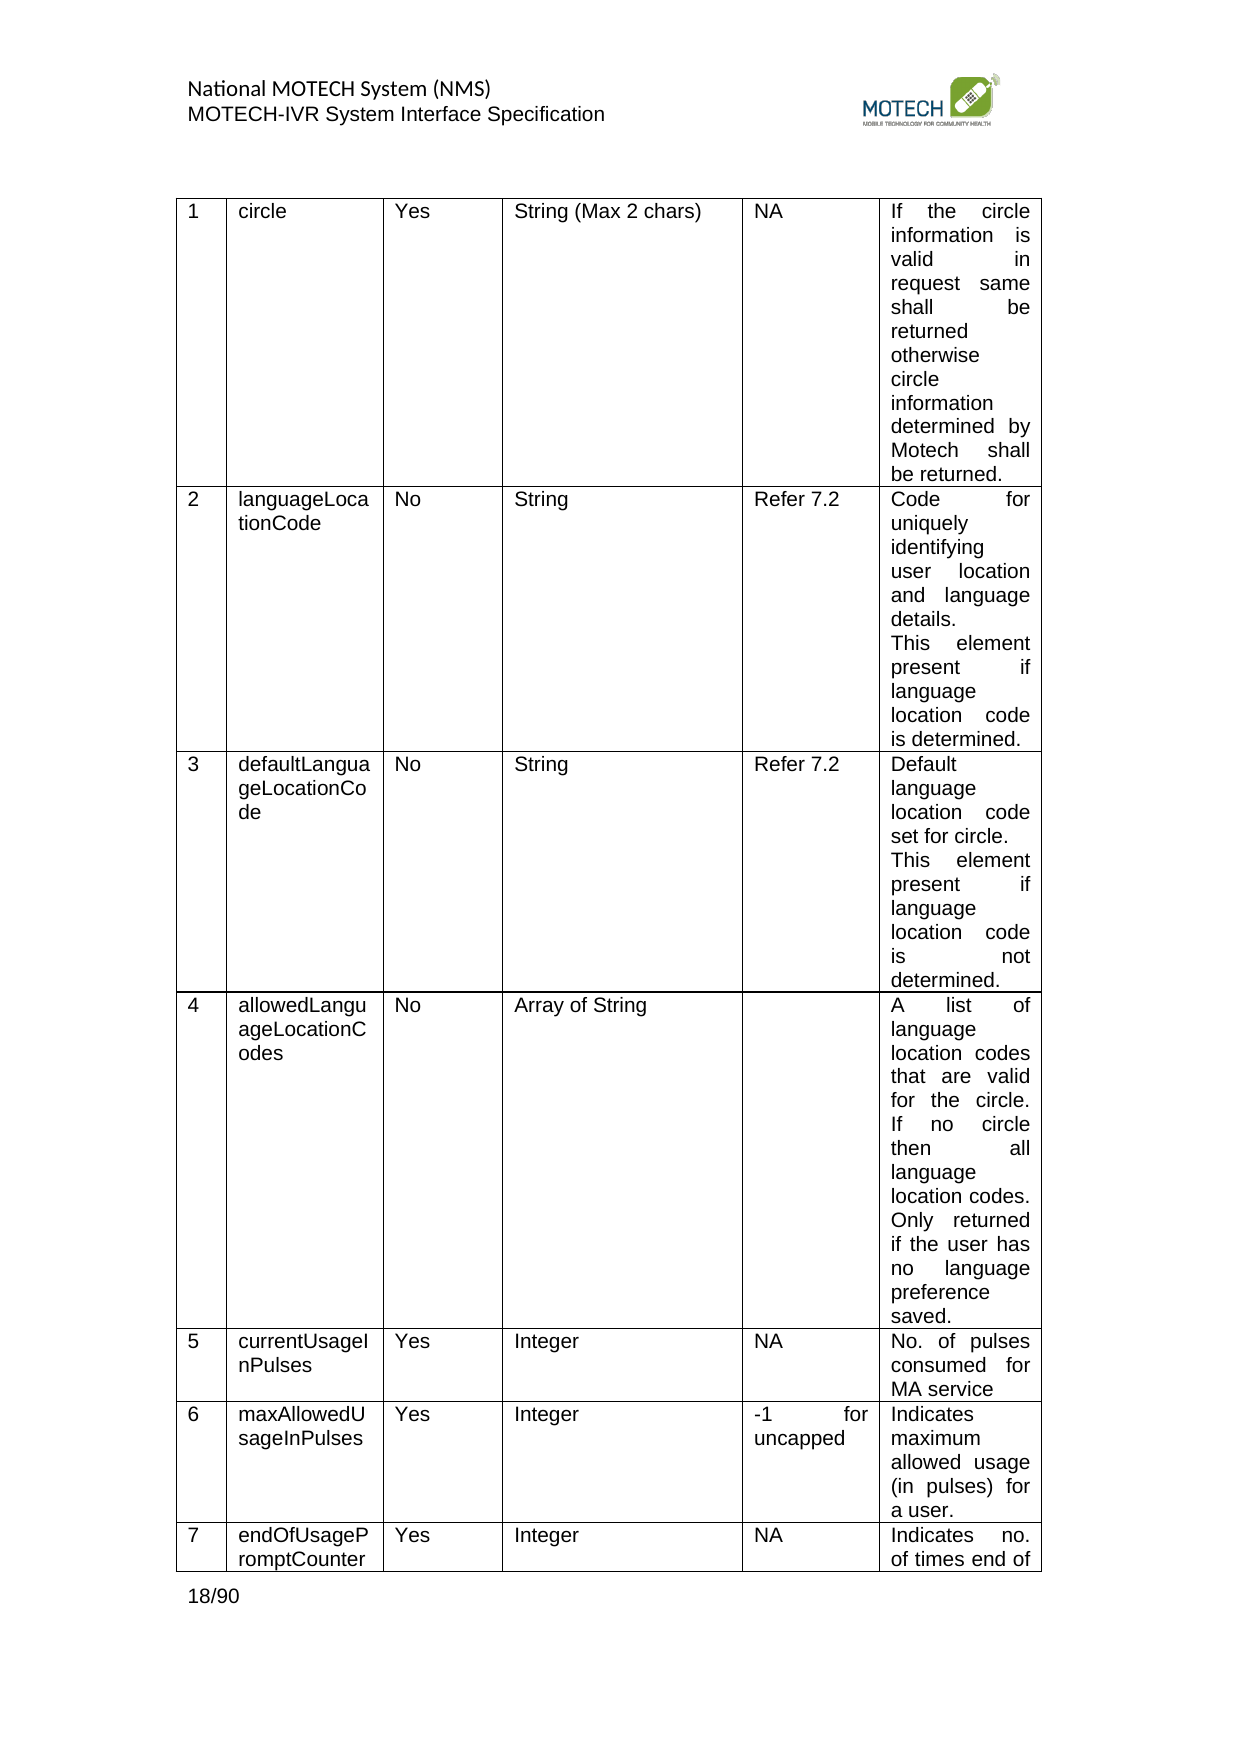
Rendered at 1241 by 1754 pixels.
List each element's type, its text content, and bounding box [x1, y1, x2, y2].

table_cell Yes [384, 199, 502, 486]
table_cell 6 [177, 1402, 226, 1522]
table_cell No [384, 752, 502, 991]
table_cell 3 [177, 752, 226, 991]
table_cell NA [743, 199, 879, 486]
table_cell defaultLanguageLocationCode [227, 752, 383, 991]
table_cell -1 for uncapped [743, 1402, 879, 1522]
table_cell Integer [503, 1329, 742, 1401]
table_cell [880, 1523, 1041, 1571]
table_cell Integer [503, 1402, 742, 1522]
table_cell [743, 993, 879, 1328]
table_cell No [384, 993, 502, 1328]
table_cell Default language location code set for circle. This element present if language location code is not determined. [880, 752, 1041, 991]
table_cell NA [743, 1329, 879, 1401]
table_cell Refer 7.2 [743, 752, 879, 991]
table_cell Yes [384, 1523, 502, 1571]
table_cell Integer [503, 1523, 742, 1571]
table_cell Array of String [503, 993, 742, 1328]
table_cell 4 [177, 993, 226, 1328]
table_cell allowedLanguageLocationCodes [227, 993, 383, 1328]
table_cell Yes [384, 1402, 502, 1522]
table_cell Code for uniquely identifying user location and language details. This element present if language location code is determined. [880, 487, 1041, 751]
table_cell 2 [177, 487, 226, 751]
table_cell 7 [177, 1523, 226, 1571]
table_cell No. of pulses consumed for MA service [880, 1329, 1041, 1401]
table_cell NA [743, 1523, 879, 1571]
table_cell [227, 1523, 383, 1571]
table_cell languageLocationCode [227, 487, 383, 751]
table_cell currentUsageInPulses [227, 1329, 383, 1401]
table_cell No [384, 487, 502, 751]
table_cell circle [227, 199, 383, 486]
table_cell Yes [384, 1329, 502, 1401]
table_cell 1 [177, 199, 226, 486]
picture [863, 73, 1001, 126]
table_cell Indicates maximum allowed usage (in pulses) for a user. [880, 1402, 1041, 1522]
table_cell String [503, 752, 742, 991]
table_cell A list of language location codes that are valid for the circle. If no circle then all language location codes. Only returned if the user has no language preference saved. [880, 993, 1041, 1328]
table_cell maxAllowedUsageInPulses [227, 1402, 383, 1522]
table_cell If the circle information is valid in request same shall be returned otherwise circle information determined by Motech shall be returned. [880, 199, 1041, 486]
table_cell 5 [177, 1329, 226, 1401]
table_cell String [503, 487, 742, 751]
table_cell String (Max 2 chars) [503, 199, 742, 486]
table_cell Refer 7.2 [743, 487, 879, 751]
